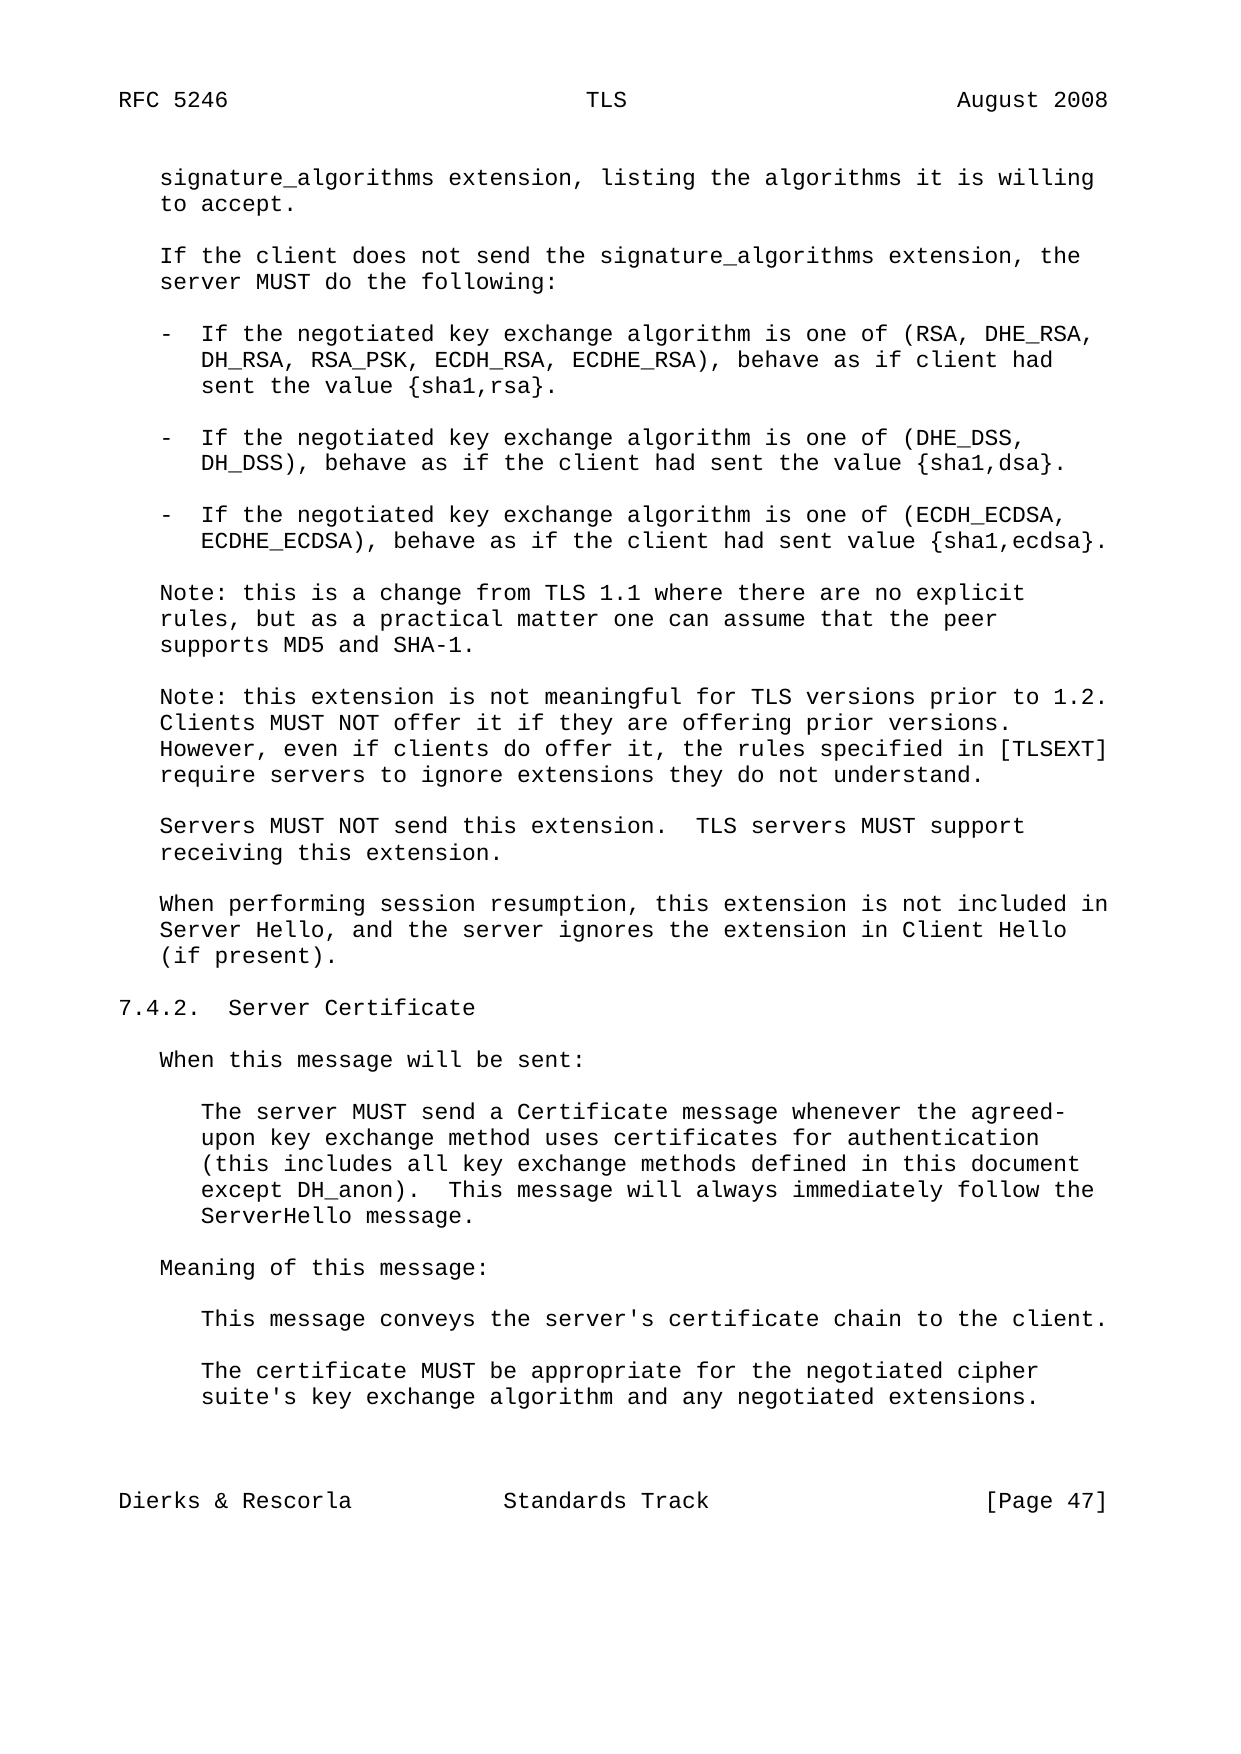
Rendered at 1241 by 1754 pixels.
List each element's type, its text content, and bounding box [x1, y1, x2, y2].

text RFC 5246 TLS August 2008 [118, 89, 1122, 114]
text DH_DSS), behave as if the client had sent the value {sha1,dsa}. [118, 452, 1122, 478]
text The certificate MUST be appropriate for the negotiated cipher [118, 1359, 1122, 1386]
text - If the negotiated key exchange algorithm is one of (ECDH_ECDSA, [118, 504, 1122, 529]
text 7.4.2. Server Certificate [118, 996, 1122, 1022]
text When performing session resumption, this extension is not included in [118, 893, 1122, 919]
text Server Hello, and the server ignores the extension in Client Hello [118, 919, 1122, 944]
text - If the negotiated key exchange algorithm is one of (RSA, DHE_RSA, [118, 322, 1122, 348]
text - If the negotiated key exchange algorithm is one of (DHE_DSS, [118, 426, 1122, 452]
text rules, but as a practical matter one can assume that the peer [118, 607, 1122, 633]
text upon key exchange method uses certificates for authentication [118, 1126, 1122, 1152]
text This message conveys the server's certificate chain to the client. [118, 1308, 1122, 1334]
text (if present). [118, 944, 1122, 971]
text signature_algorithms extension, listing the algorithms it is willing [118, 166, 1122, 192]
text Meaning of this message: [118, 1256, 1122, 1282]
text ECDHE_ECDSA), behave as if the client had sent value {sha1,ecdsa}. [118, 529, 1122, 556]
text Note: this is a change from TLS 1.1 where there are no explicit [118, 581, 1122, 607]
text Clients MUST NOT offer it if they are offering prior versions. [118, 711, 1122, 737]
text When this message will be sent: [118, 1048, 1122, 1074]
text The server MUST send a Certificate message whenever the agreed- [118, 1100, 1122, 1126]
text receiving this extension. [118, 841, 1122, 867]
text require servers to ignore extensions they do not understand. [118, 763, 1122, 789]
text (this includes all key exchange methods defined in this document [118, 1152, 1122, 1178]
text Note: this extension is not meaningful for TLS versions prior to 1.2. [118, 685, 1122, 711]
text suite's key exchange algorithm and any negotiated extensions. [118, 1386, 1122, 1411]
text If the client does not send the signature_algorithms extension, the [118, 244, 1122, 270]
text ServerHello message. [118, 1204, 1122, 1230]
text supports MD5 and SHA-1. [118, 633, 1122, 659]
text DH_RSA, RSA_PSK, ECDH_RSA, ECDHE_RSA), behave as if client had [118, 348, 1122, 374]
text sent the value {sha1,rsa}. [118, 374, 1122, 400]
text server MUST do the following: [118, 270, 1122, 296]
text except DH_anon). This message will always immediately follow the [118, 1178, 1122, 1204]
text Servers MUST NOT send this extension. TLS servers MUST support [118, 815, 1122, 841]
text Dierks & Rescorla Standards Track [Page 47] [118, 1489, 1122, 1515]
text to accept. [118, 192, 1122, 218]
text However, even if clients do offer it, the rules specified in [TLSEXT] [118, 737, 1122, 763]
